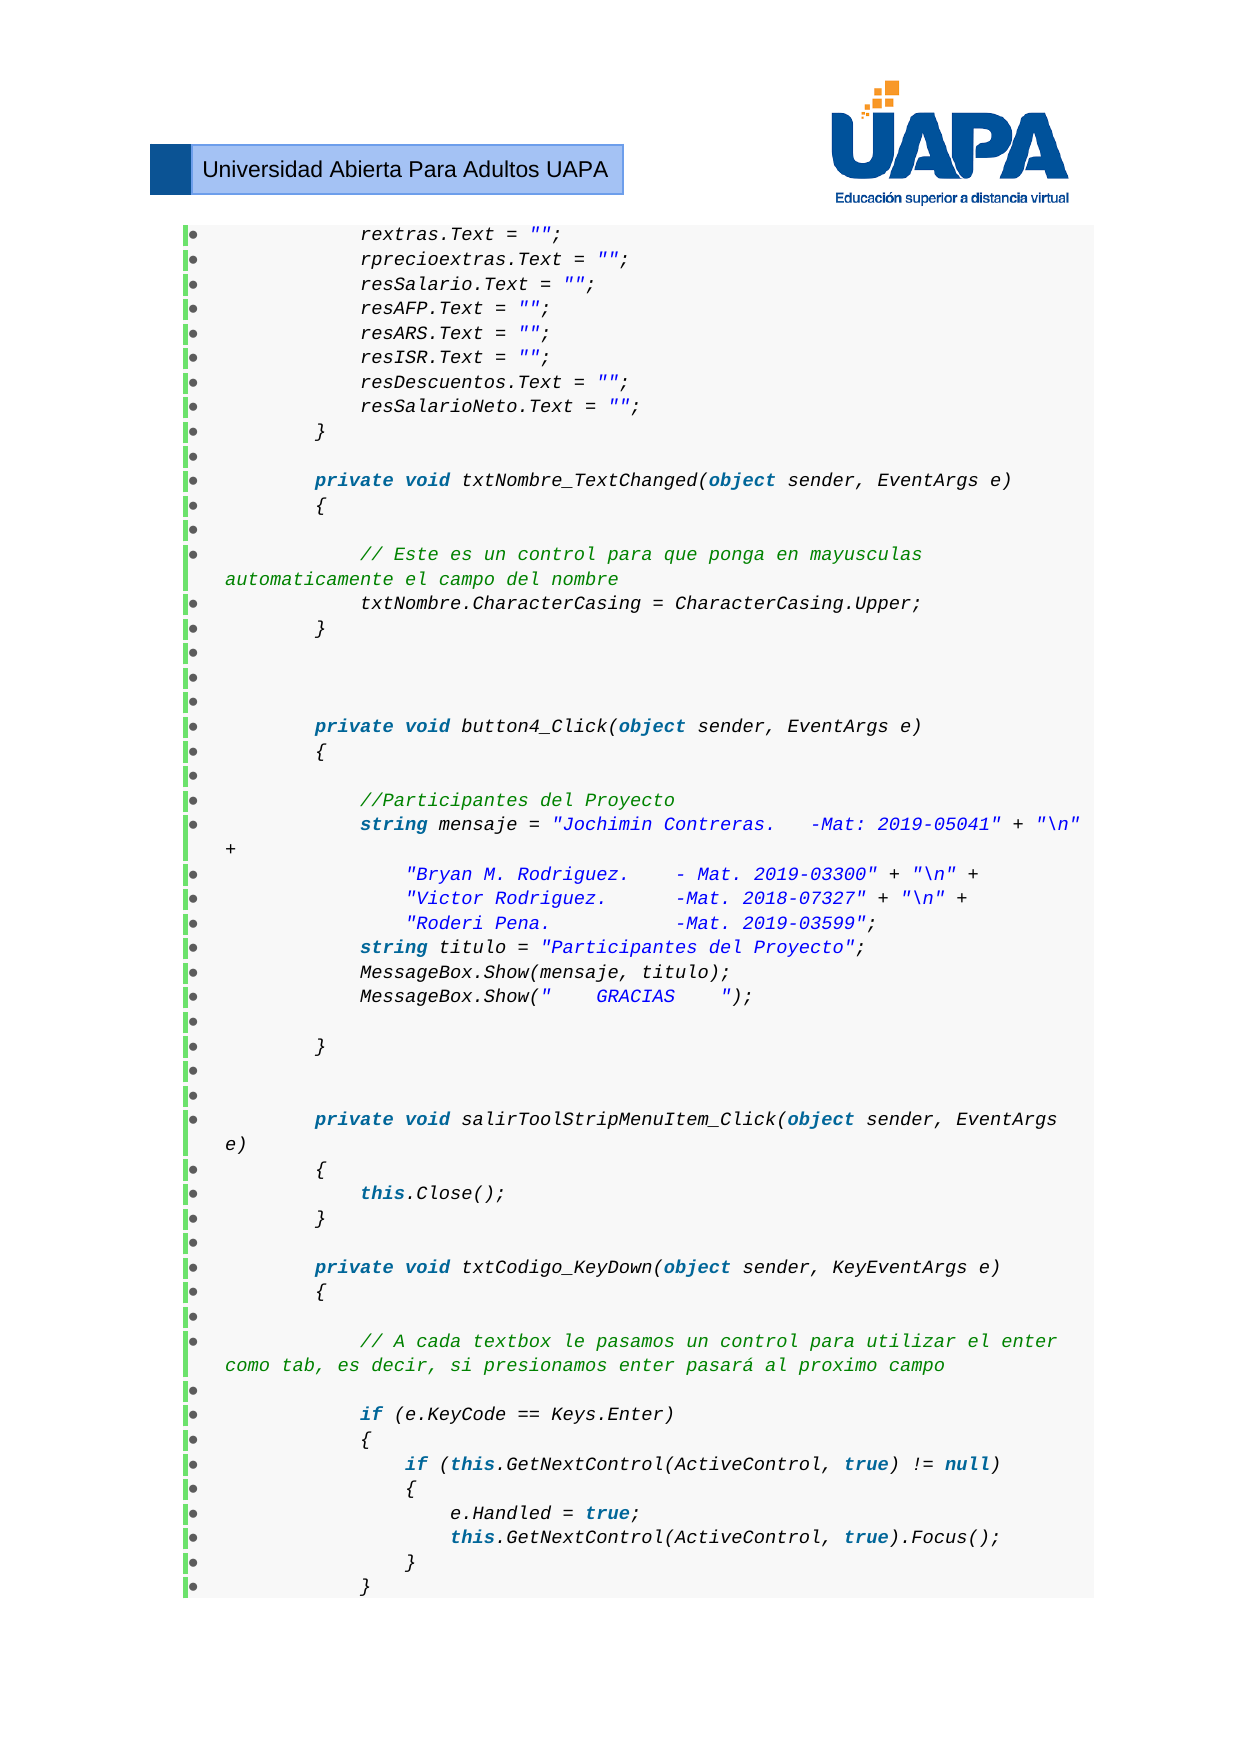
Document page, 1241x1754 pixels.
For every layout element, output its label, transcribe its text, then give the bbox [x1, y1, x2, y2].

list resSalarioNeto.Text = ""; [188, 397, 1094, 418]
list "Bryan M. Rodriguez. - Mat. 2019-03300" + "\n" + [188, 864, 1094, 886]
list // Este es un control para que ponga en mayusculas automaticamente el campo del nombre [188, 545, 1094, 591]
list private void txtNombre_TextChanged(object sender, EventArgs e) [188, 471, 1094, 492]
list } [188, 1577, 1094, 1598]
list if (this.GetNextControl(ActiveControl, true) != null) [188, 1454, 1094, 1476]
list "Roderi Pena. -Mat. 2019-03599"; [183, 913, 1094, 935]
list private void salirToolStripMenuItem_Click(object sender, EventArgs e) [188, 1110, 1094, 1156]
list } [183, 1208, 1094, 1230]
list MessageBox.Show(" GRACIAS "); [188, 987, 1094, 1008]
list rprecioextras.Text = ""; [188, 250, 1094, 271]
picture [825, 76, 1073, 207]
list resDescuentos.Text = ""; [188, 373, 1094, 394]
list resAFP.Text = ""; [188, 299, 1094, 320]
list rextras.Text = ""; [188, 225, 1094, 246]
list MessageBox.Show(mensaje, titulo); [188, 963, 1094, 984]
list } [188, 1036, 1094, 1058]
list e.Handled = true; [183, 1503, 1094, 1525]
list resISR.Text = ""; [188, 348, 1094, 369]
list { [188, 741, 1094, 763]
list // A cada textbox le pasamos un control para utilizar el enter como tab, es decir, si presionamos enter pasará al proximo campo [188, 1331, 1094, 1377]
list string titulo = "Participantes del Proyecto"; [188, 938, 1094, 959]
list { [188, 1479, 1094, 1500]
list txtNombre.CharacterCasing = CharacterCasing.Upper; [188, 594, 1094, 615]
list { [188, 1159, 1094, 1181]
list resSalario.Text = ""; [188, 274, 1094, 296]
list "Victor Rodriguez. -Mat. 2018-07327" + "\n" + [188, 889, 1094, 910]
list this.Close(); [188, 1184, 1094, 1205]
list if (e.KeyCode == Keys.Enter) [188, 1405, 1094, 1426]
list { [188, 1282, 1094, 1303]
list resARS.Text = ""; [183, 323, 1094, 345]
list private void button4_Click(object sender, EventArgs e) [188, 717, 1094, 738]
list } [188, 1553, 1094, 1574]
list //Participantes del Proyecto [188, 791, 1094, 812]
list string mensaje = "Jochimin Contreras. -Mat: 2019-05041" + "\n" + [188, 815, 1094, 861]
list } [183, 618, 1094, 640]
list private void txtCodigo_KeyDown(object sender, KeyEventArgs e) [188, 1258, 1094, 1279]
list { [188, 496, 1094, 517]
list { [188, 1430, 1094, 1451]
list } [188, 422, 1094, 443]
list this.GetNextControl(ActiveControl, true).Focus(); [188, 1528, 1094, 1549]
